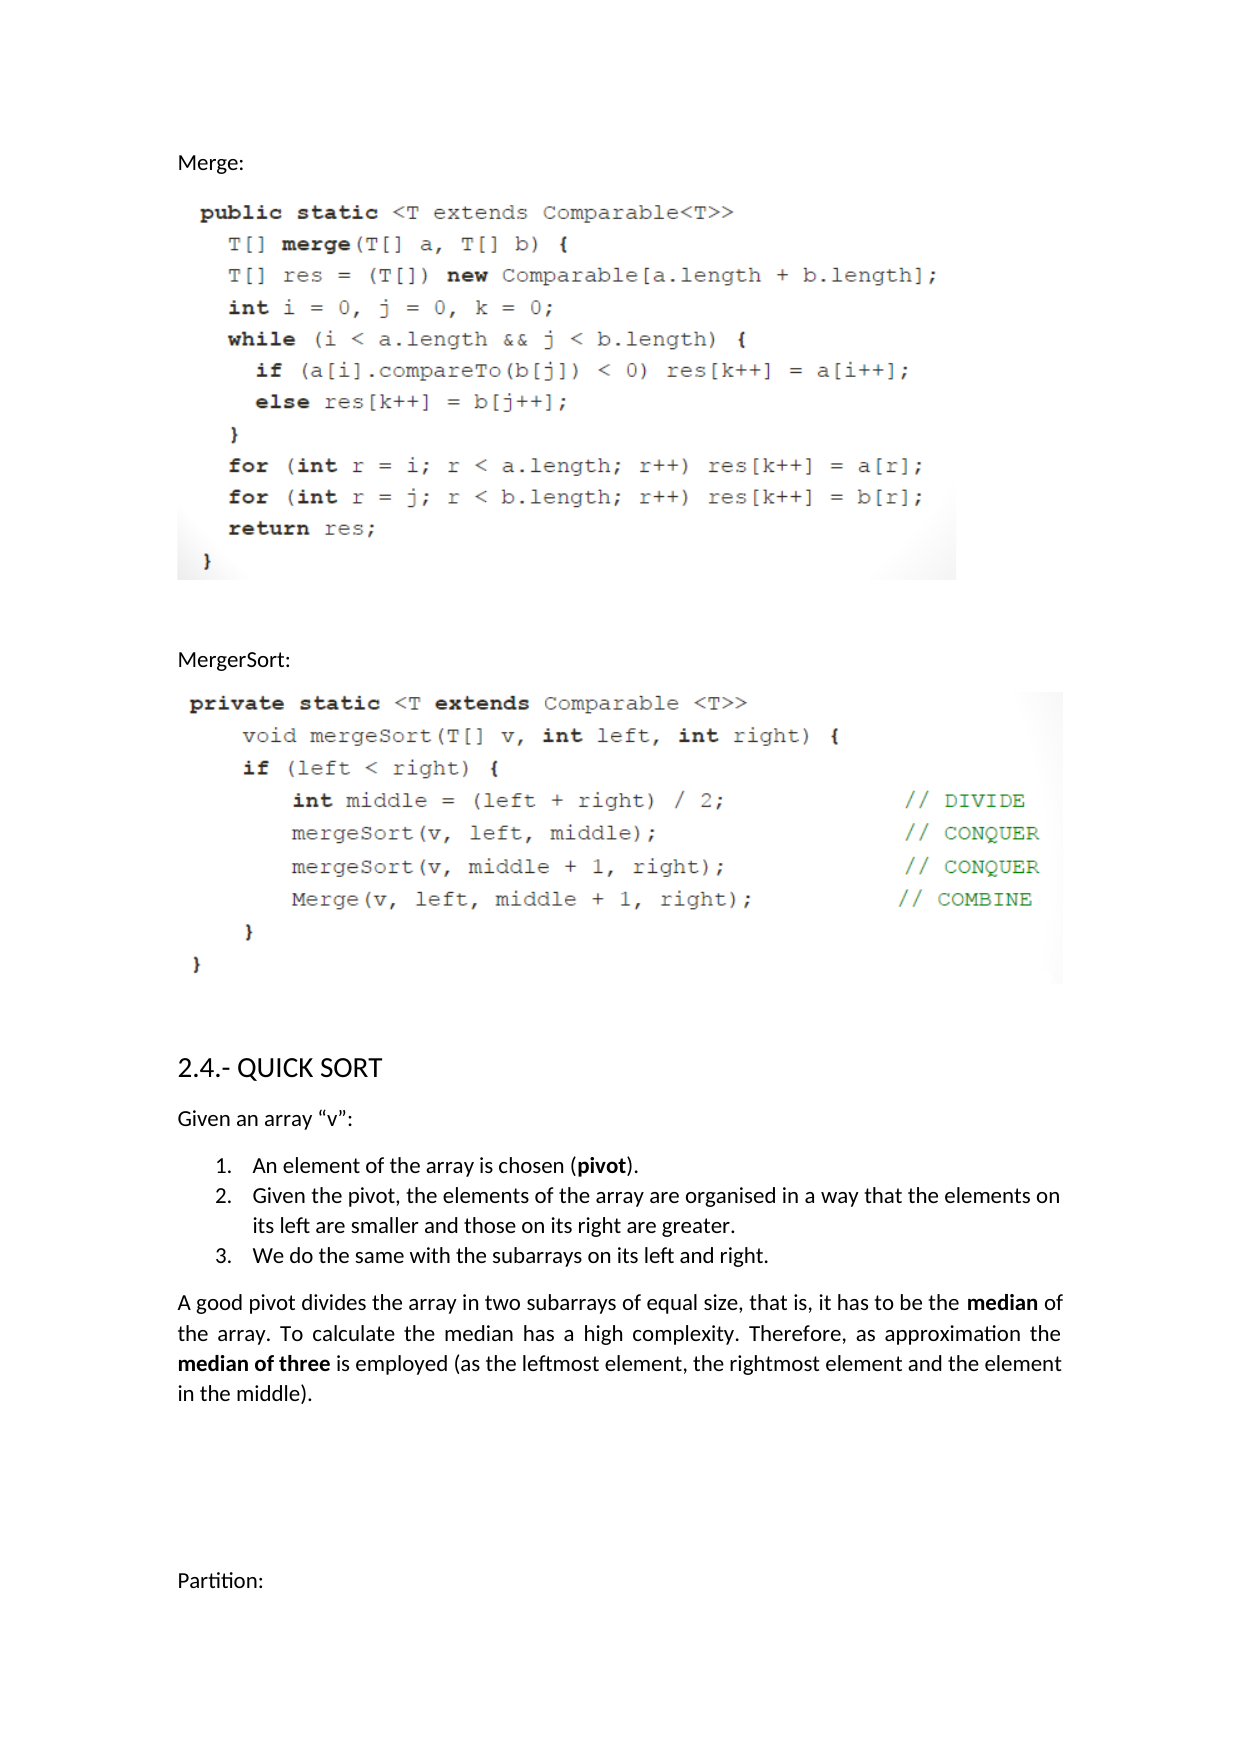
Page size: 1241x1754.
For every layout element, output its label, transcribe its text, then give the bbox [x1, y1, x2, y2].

list We do the same with the subarrays on its left and right. [215, 1242, 1063, 1270]
text Partition: [177, 1567, 1063, 1595]
text MergerSort: [177, 645, 1063, 673]
picture [177, 194, 957, 580]
list An element of the array is chosen (pivot). [215, 1151, 1063, 1179]
text A good pivot divides the array in two subarrays of equal size, that is, it has to be the median of the array. To calculate the median has a high complexity. Therefore, as approximation the median of three is employed (as the leftmost element, the rightmost element and the element in the middle). [177, 1288, 1063, 1407]
list Given the pivot, the elements of the array are organised in a way that the elements on its left are smaller and those on its right are greater. [215, 1181, 1063, 1239]
text Given an array “v”: [177, 1104, 1063, 1132]
text 2.4.- QUICK SORT [177, 1049, 1063, 1085]
picture [177, 692, 1063, 984]
text Merge: [177, 148, 1063, 176]
